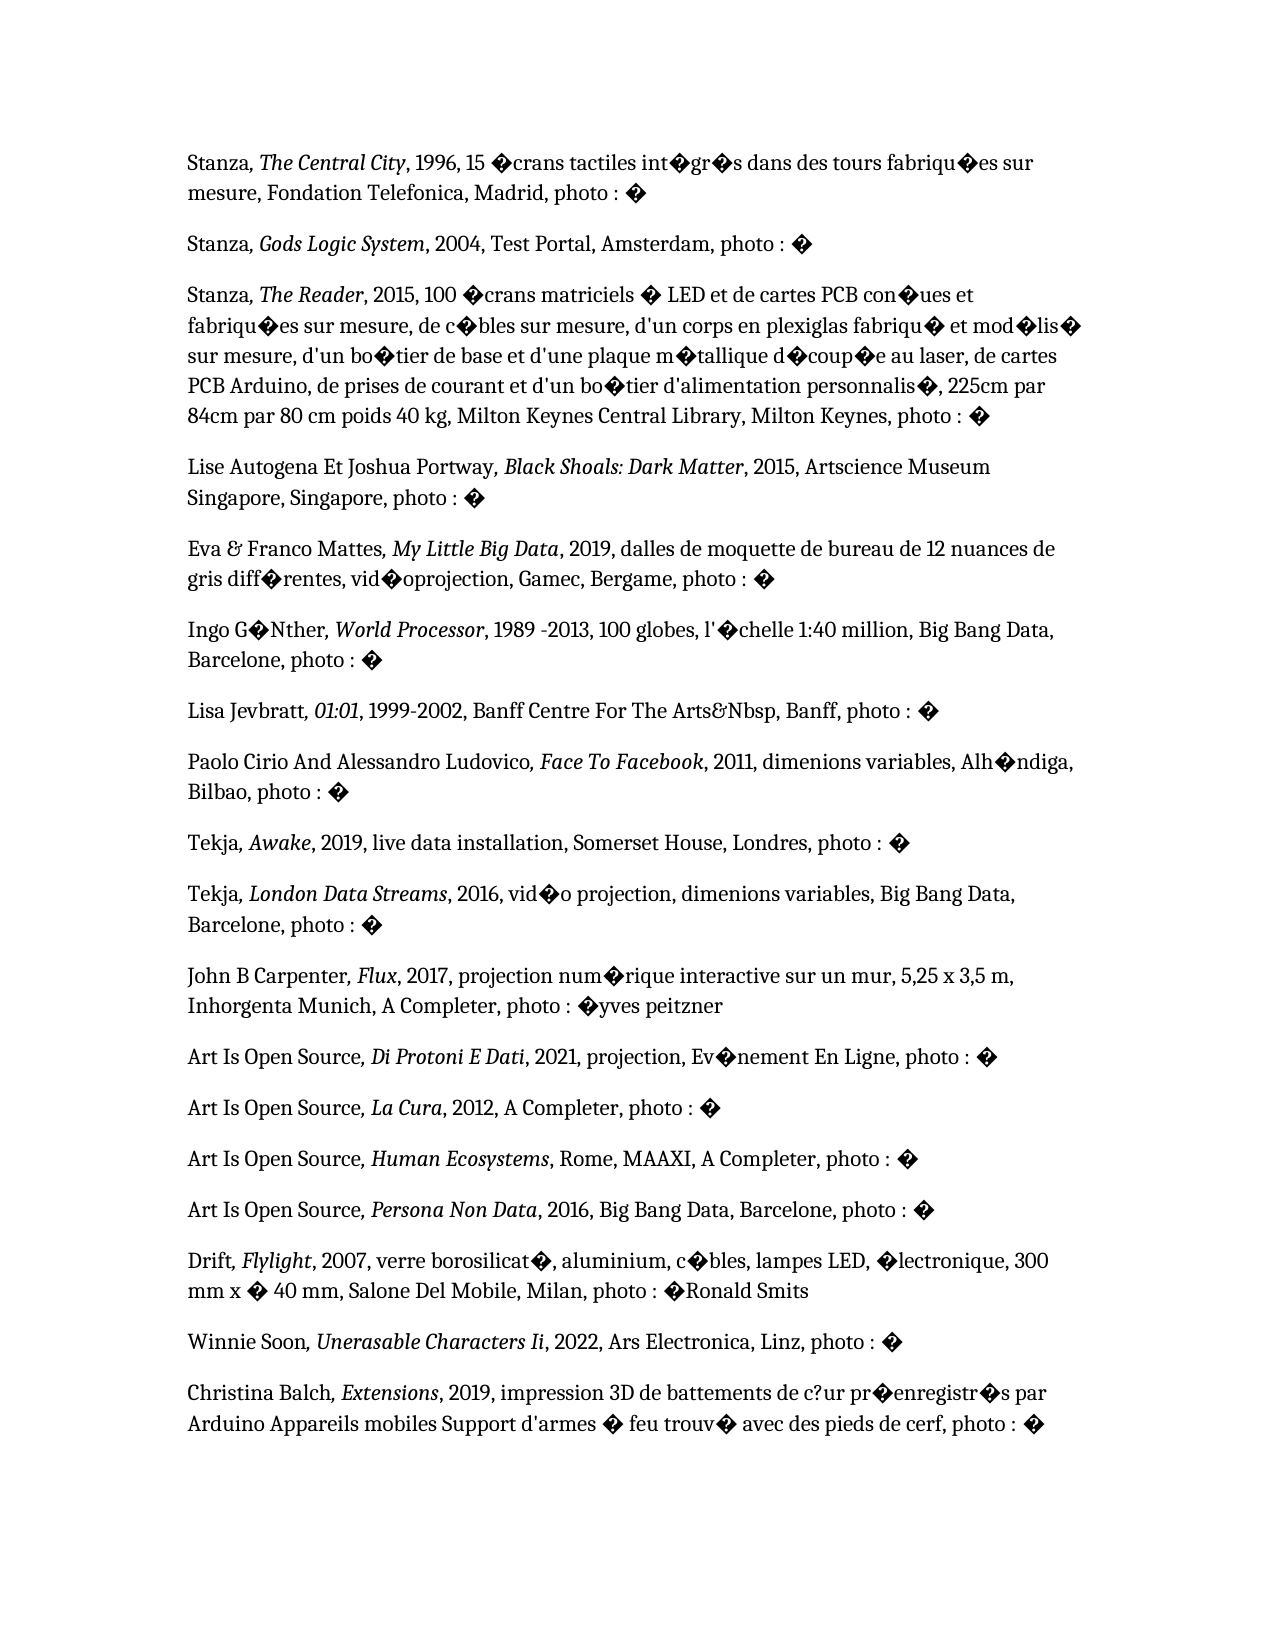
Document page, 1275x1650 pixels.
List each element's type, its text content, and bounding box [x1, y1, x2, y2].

text Paolo Cirio And Alessandro Ludovico, Face To Facebook, 2011, dimenions variables, Alh�ndiga, Bilbao, photo : � [187, 749, 1087, 806]
text Stanza, The Central City, 1996, 15 �crans tactiles int�gr�s dans des tours fabriqu�es sur mesure, Fondation Telefonica, Madrid, photo : � [187, 150, 1087, 207]
text Stanza, Gods Logic System, 2004, Test Portal, Amsterdam, photo : � [187, 231, 1087, 258]
text Ingo G�Nther, World Processor, 1989 -2013, 100 globes, l'�chelle 1:40 million, Big Bang Data, Barcelone, photo : � [187, 617, 1087, 673]
text Lisa Jevbratt, 01:01, 1999-2002, Banff Centre For The Arts&Nbsp, Banff, photo : � [187, 698, 1087, 724]
text Eva & Franco Mattes, My Little Big Data, 2019, dalles de moquette de bureau de 12 nuances de gris diff�rentes, vid�oprojection, Gamec, Bergame, photo : � [187, 535, 1087, 592]
text Art Is Open Source, Human Ecosystems, Rome, MAAXI, A Completer, photo : � [187, 1146, 1087, 1172]
text Art Is Open Source, Persona Non Data, 2016, Big Bang Data, Barcelone, photo : � [187, 1197, 1087, 1223]
text John B Carpenter, Flux, 2017, projection num�rique interactive sur un mur, 5,25 x 3,5 m, Inhorgenta Munich, A Completer, photo : �yves peitzner [187, 962, 1087, 1019]
text Winnie Soon, Unerasable Characters Ii, 2022, Ars Electronica, Linz, photo : � [187, 1329, 1087, 1356]
text Drift, Flylight, 2007, verre borosilicat�, aluminium, c�bles, lampes LED, �lectronique, 300 mm x � 40 mm, Salone Del Mobile, Milan, photo : �Ronald Smits [187, 1248, 1087, 1304]
text Christina Balch, Extensions, 2019, impression 3D de battements de c?ur pr�enregistr�s par Arduino Appareils mobiles Support d'armes � feu trouv� avec des pieds de cerf, photo : � [187, 1380, 1087, 1437]
text Art Is Open Source, Di Protoni E Dati, 2021, projection, Ev�nement En Ligne, photo : � [187, 1044, 1087, 1070]
text Art Is Open Source, La Cura, 2012, A Completer, photo : � [187, 1095, 1087, 1121]
text Lise Autogena Et Joshua Portway, Black Shoals: Dark Matter, 2015, Artscience Museum Singapore, Singapore, photo : � [187, 454, 1087, 511]
text Stanza, The Reader, 2015, 100 �crans matriciels � LED et de cartes PCB con�ues et fabriqu�es sur mesure, de c�bles sur mesure, d'un corps en plexiglas fabriqu� et mod�lis� sur mesure, d'un bo�tier de base et d'une plaque m�tallique d�coup�e au laser, de cartes PCB Arduino, de prises de courant et d'un bo�tier d'alimentation personnalis�, 225cm par 84cm par 80 cm poids 40 kg, Milton Keynes Central Library, Milton Keynes, photo : � [187, 282, 1087, 429]
text Tekja, Awake, 2019, live data installation, Somerset House, Londres, photo : � [187, 830, 1087, 857]
text Tekja, London Data Streams, 2016, vid�o projection, dimenions variables, Big Bang Data, Barcelone, photo : � [187, 881, 1087, 938]
